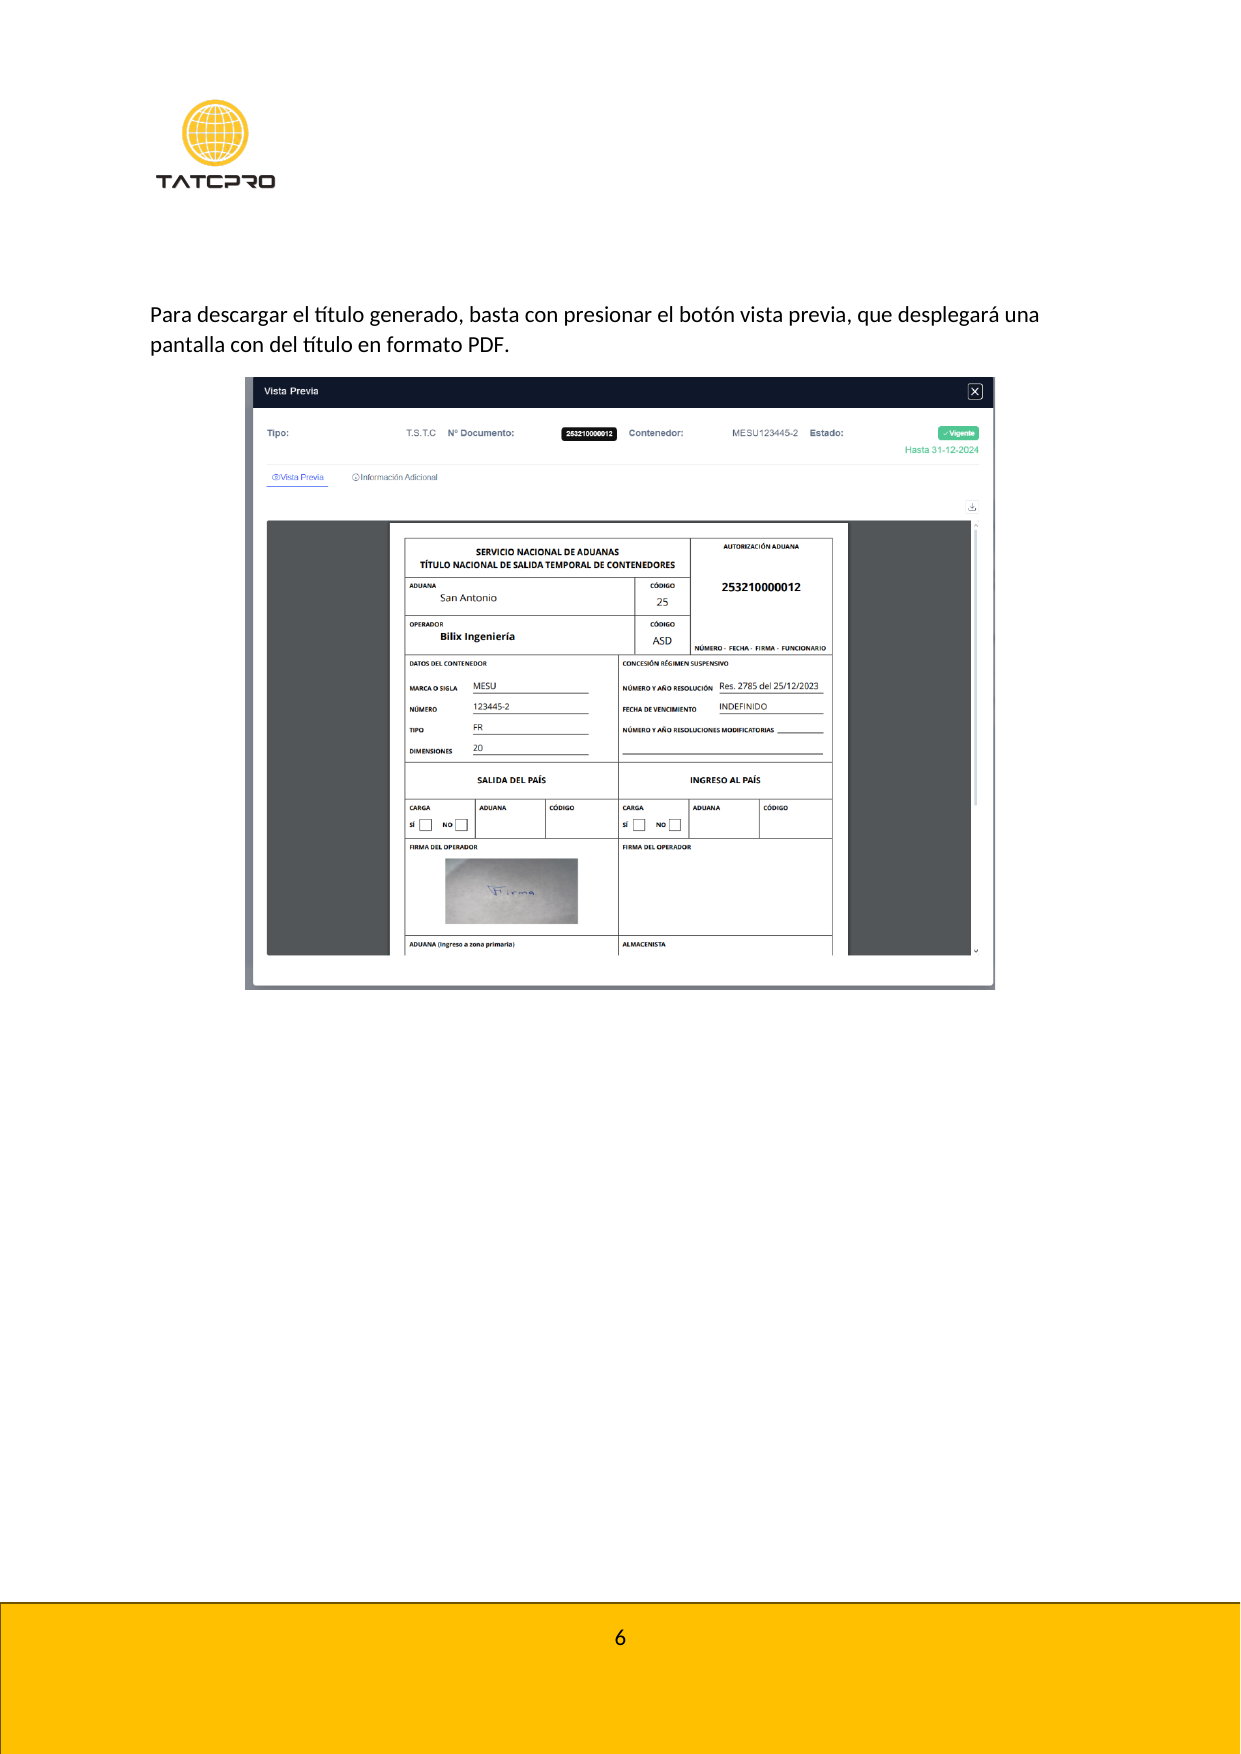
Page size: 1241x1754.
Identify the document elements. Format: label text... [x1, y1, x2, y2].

picture [245, 377, 995, 990]
picture [150, 75, 282, 207]
text Para descargar el título generado, basta con presionar el botón vista previa, que desplegará una pantalla con del título en formato PDF. [150, 300, 1090, 358]
